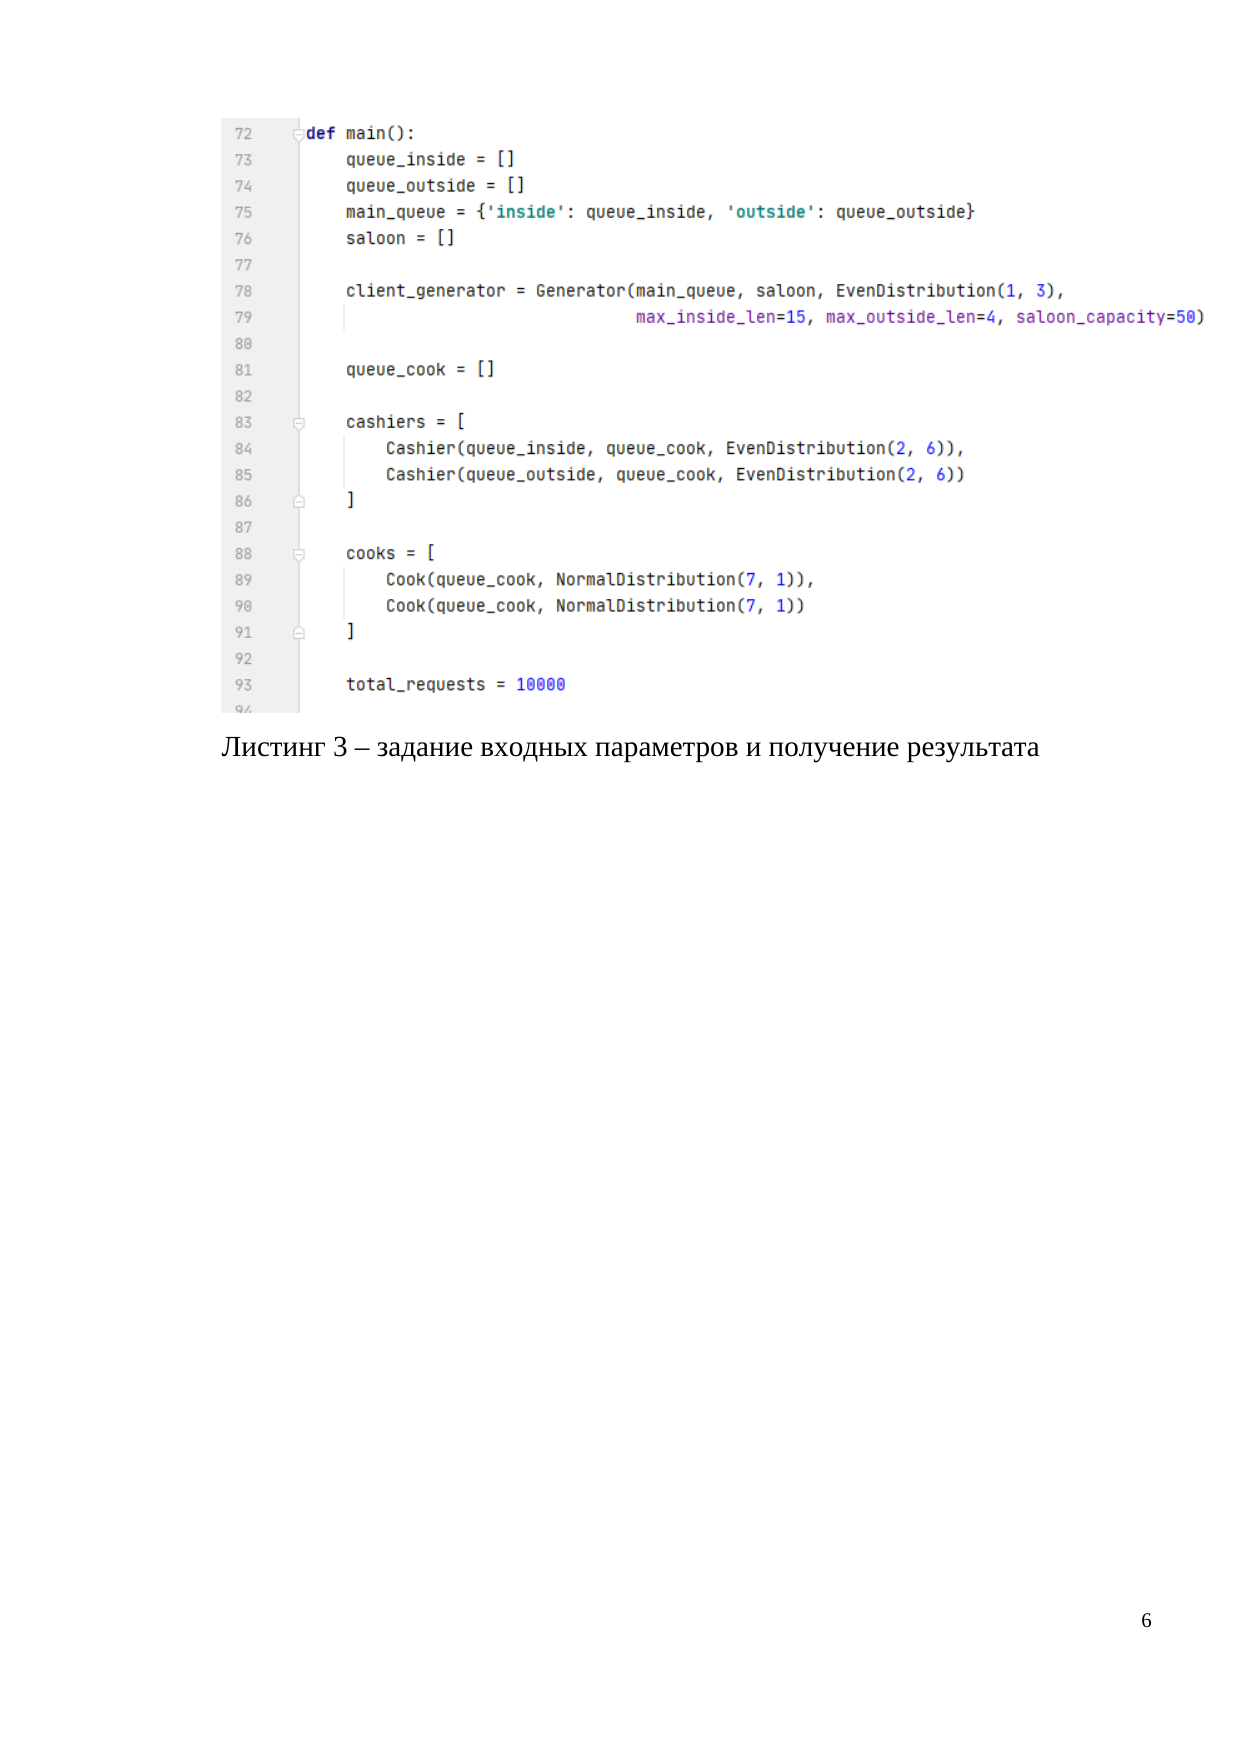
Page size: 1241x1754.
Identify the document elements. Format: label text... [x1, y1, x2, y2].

text Листинг 3 – задание входных параметров и получение результата [148, 729, 1152, 763]
picture [221, 118, 1226, 713]
